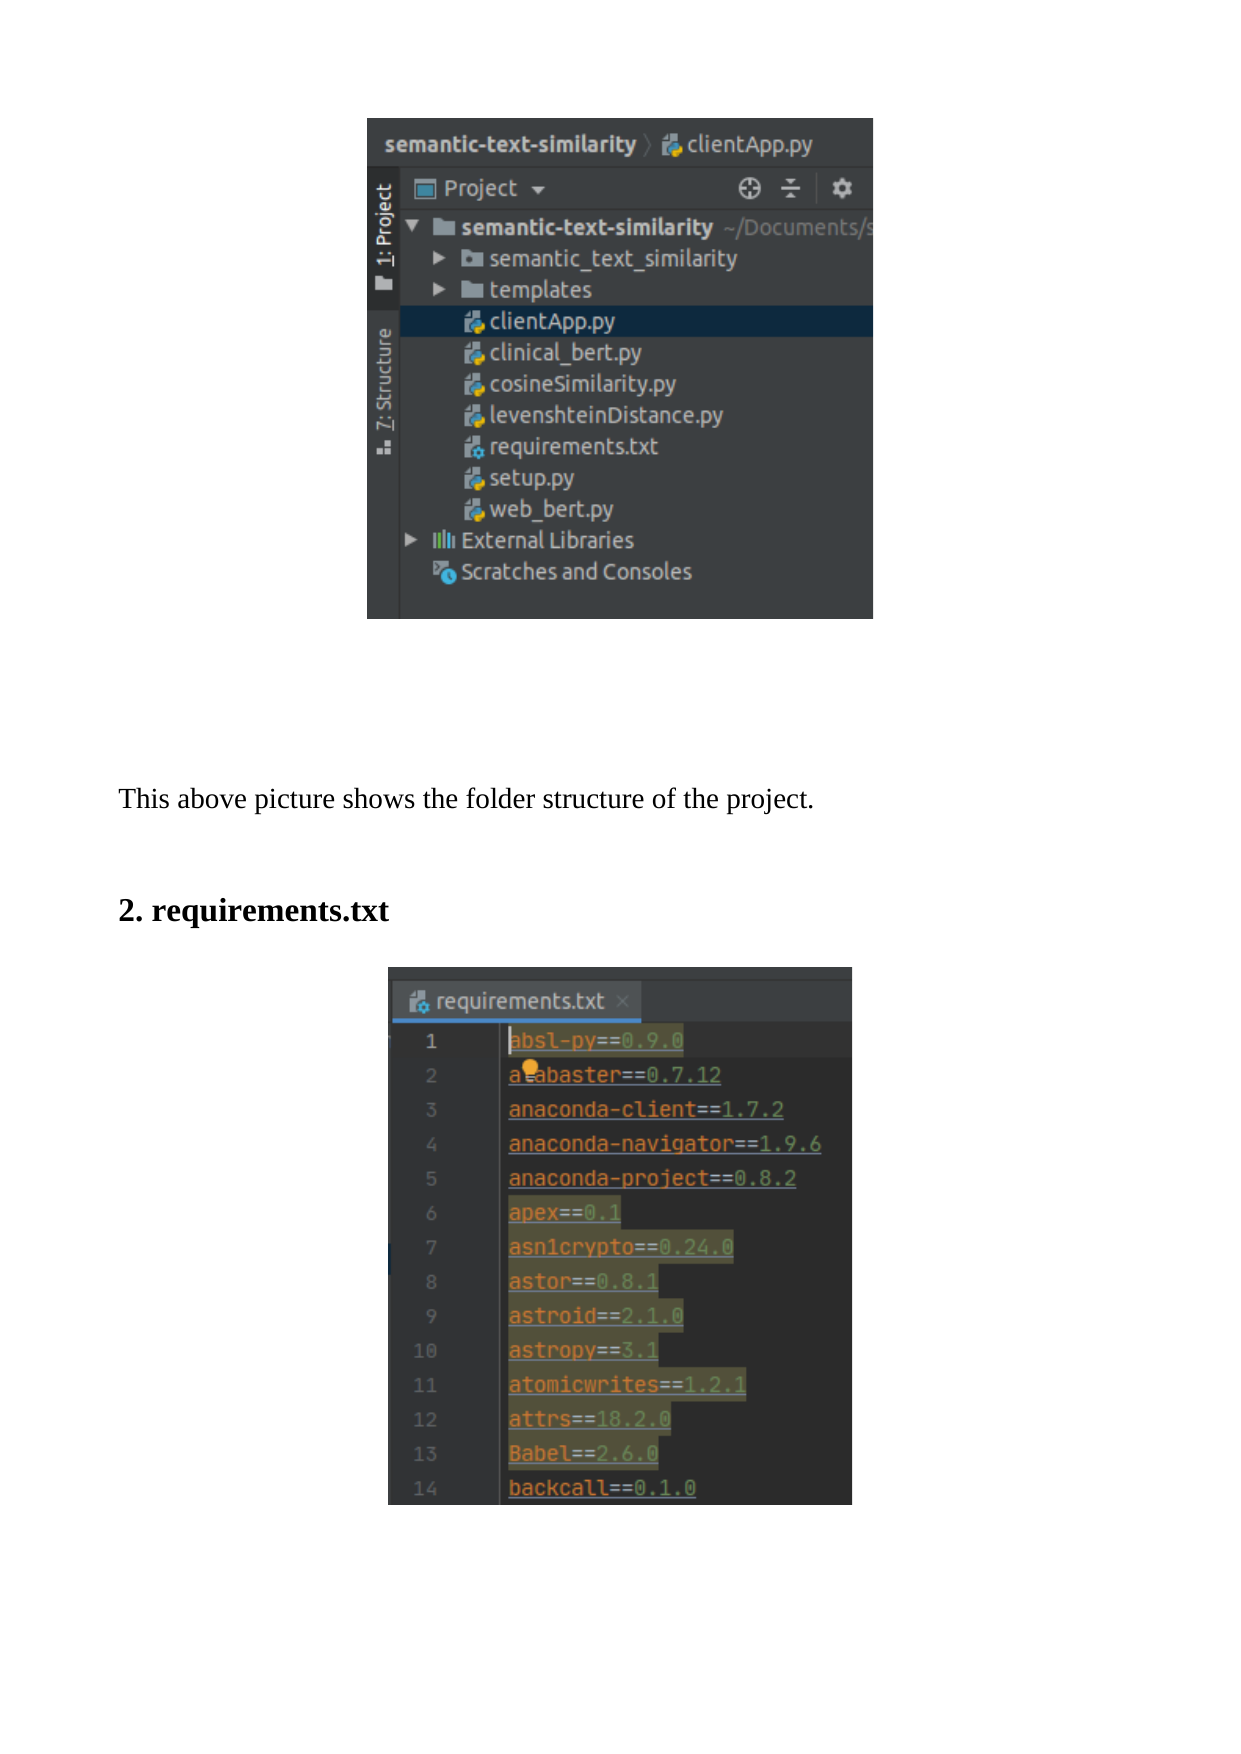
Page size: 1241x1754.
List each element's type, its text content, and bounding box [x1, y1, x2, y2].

picture [388, 967, 853, 1505]
text This above picture shows the folder structure of the project. [118, 781, 1122, 814]
text 2. requirements.txt [118, 891, 1122, 929]
picture [367, 118, 874, 619]
